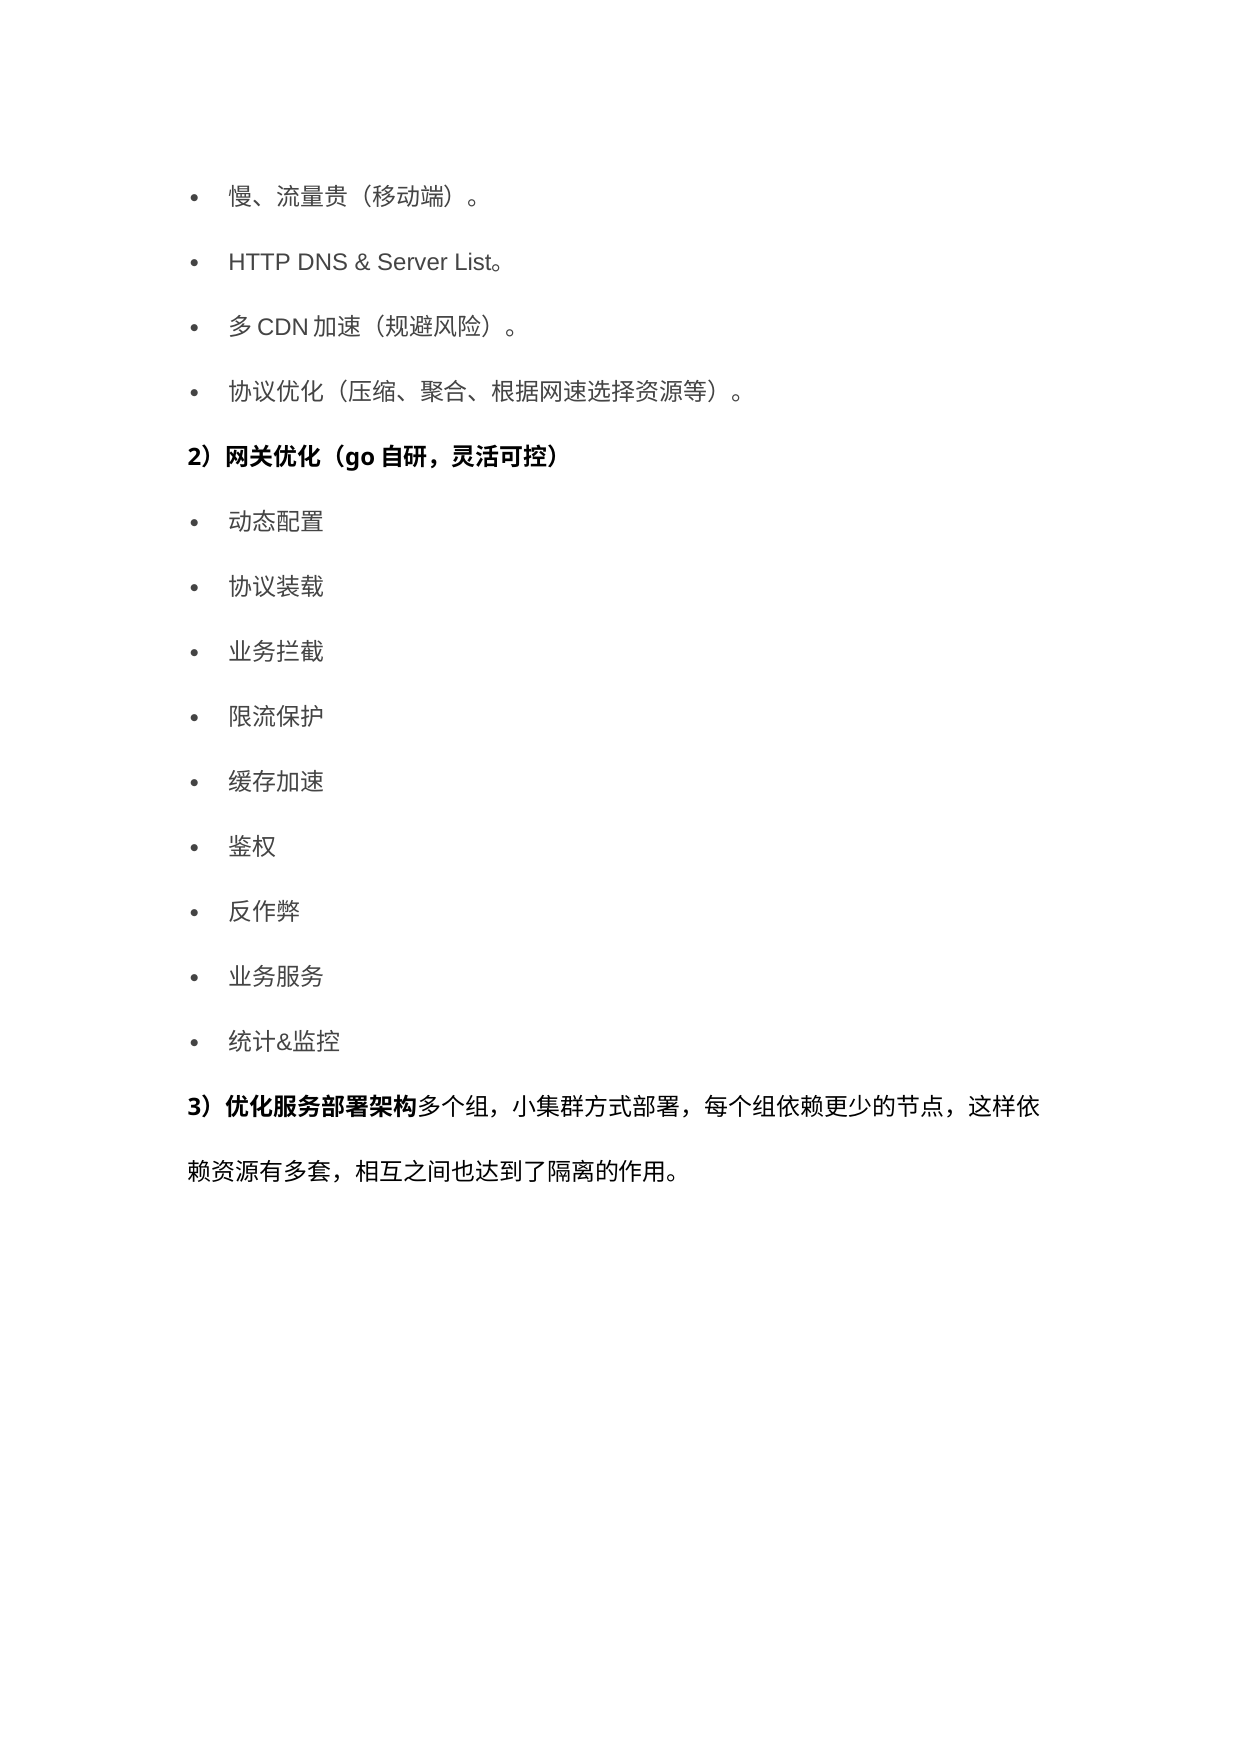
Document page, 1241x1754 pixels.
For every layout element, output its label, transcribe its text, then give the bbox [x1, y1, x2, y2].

list 限流保护 [191, 682, 1053, 747]
list 慢、流量贵（移动端）。 [191, 162, 1053, 227]
list 缓存加速 [191, 747, 1053, 812]
list 业务服务 [191, 942, 1053, 1007]
list 业务拦截 [191, 617, 1053, 682]
list 反作弊 [191, 877, 1053, 942]
text 3）优化服务部署架构多个组，小集群方式部署，每个组依赖更少的节点，这样依赖资源有多套，相互之间也达到了隔离的作用。（一旦某个服务出现问题，全体受影响）（小集群，多个组，相互隔离，互不影响） [187, 1072, 1053, 1202]
text 2）网关优化（go自研，灵活可控） [187, 422, 1053, 487]
list 多CDN加速（规避风险）。 [191, 292, 1053, 357]
list 协议装载 [191, 552, 1053, 617]
list 鉴权 [191, 812, 1053, 877]
list 统计&监控 [191, 1007, 1053, 1072]
list 协议优化（压缩、聚合、根据网速选择资源等）。 [191, 357, 1053, 422]
list 动态配置 [191, 487, 1053, 552]
list HTTP DNS & Server List。 [191, 227, 1053, 292]
